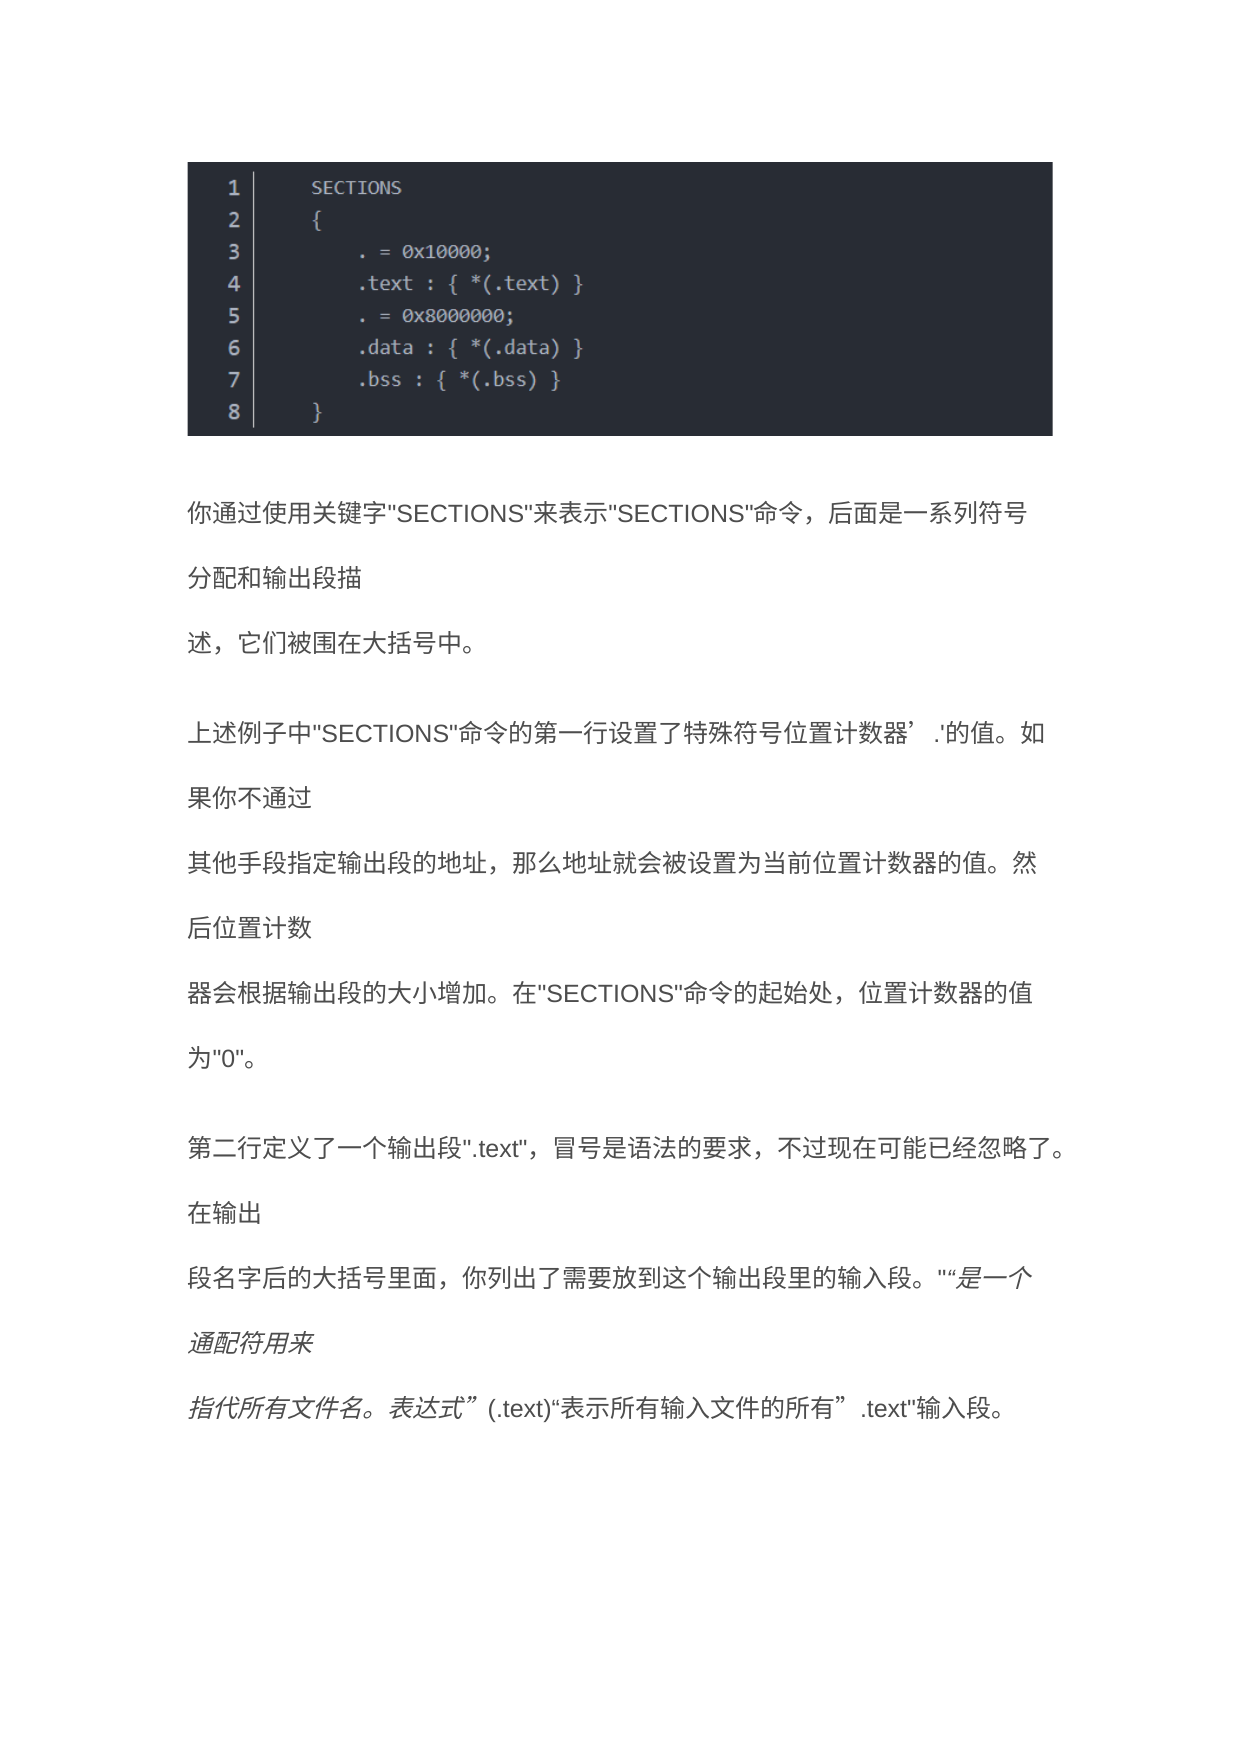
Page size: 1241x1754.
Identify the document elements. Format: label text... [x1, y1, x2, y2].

text 你通过使用关键字"SECTIONS"来表示"SECTIONS"命令，后面是一系列符号分配和输出段描 述，它们被围在大括号中。 [187, 479, 1053, 674]
picture [187, 162, 1053, 436]
text 第二行定义了一个输出段".text"，冒号是语法的要求，不过现在可能已经忽略了。在输出 段名字后的大括号里面，你列出了需要放到这个输出段里的输入段。"“是一个通配符用来 指代所有文件名。表达式”(.text)“表示所有输入文件的所有”.text"输入段。 [187, 1114, 1053, 1439]
text 上述例子中"SECTIONS"命令的第一行设置了特殊符号位置计数器’.'的值。如果你不通过 其他手段指定输出段的地址，那么地址就会被设置为当前位置计数器的值。然后位置计数 器会根据输出段的大小增加。在"SECTIONS"命令的起始处，位置计数器的值为"0"。 [187, 699, 1053, 1089]
